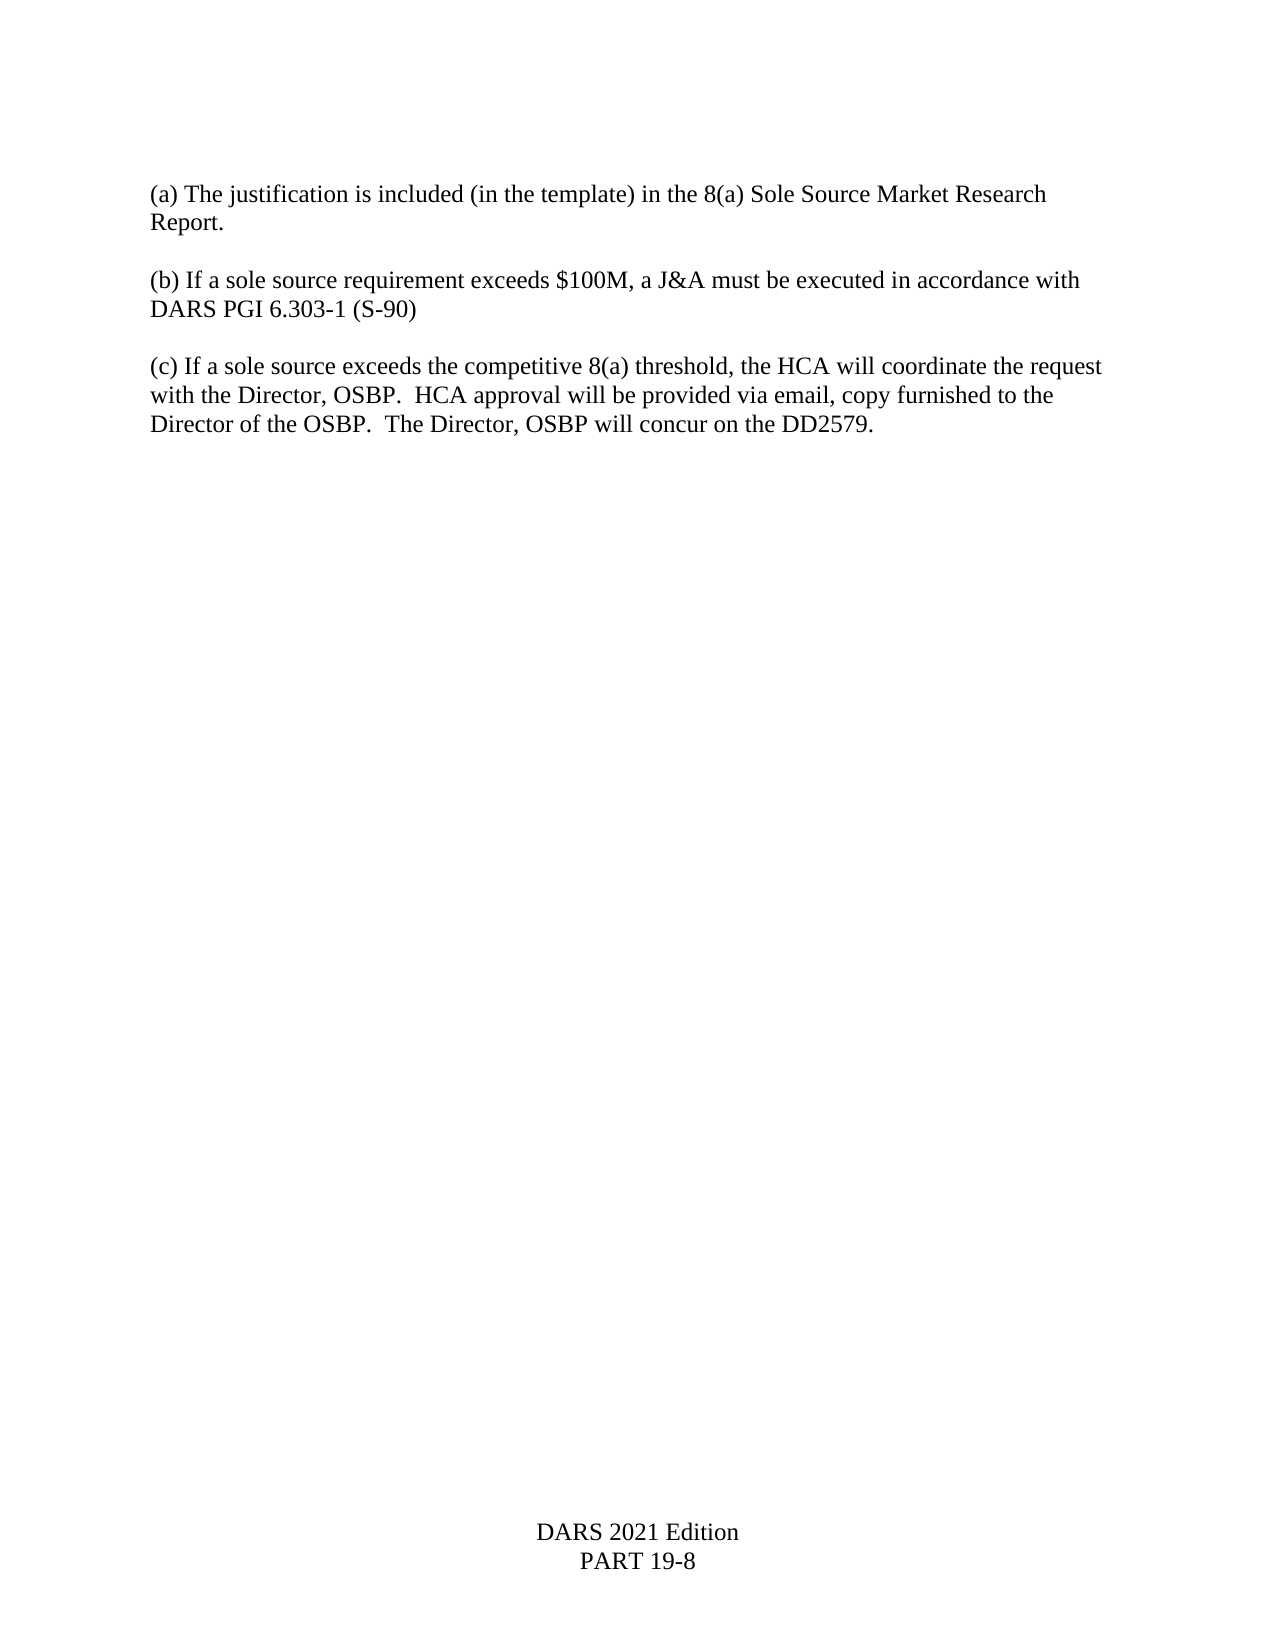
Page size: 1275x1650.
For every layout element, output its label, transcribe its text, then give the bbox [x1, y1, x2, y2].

list (a) The justification is included (in the template) in the 8(a) Sole Source Market Research Report. [150, 179, 1125, 236]
list (b) If a sole source requirement exceeds $100M, a J&A must be executed in accordance with DARS PGI 6.303-1 (S-90) [150, 265, 1125, 322]
list (c) If a sole source exceeds the competitive 8(a) threshold, the HCA will coordinate the request with the Director, OSBP. HCA approval will be provided via email, copy furnished to the Director of the OSBP. The Director, OSBP will concur on the DD2579. [150, 351, 1125, 437]
